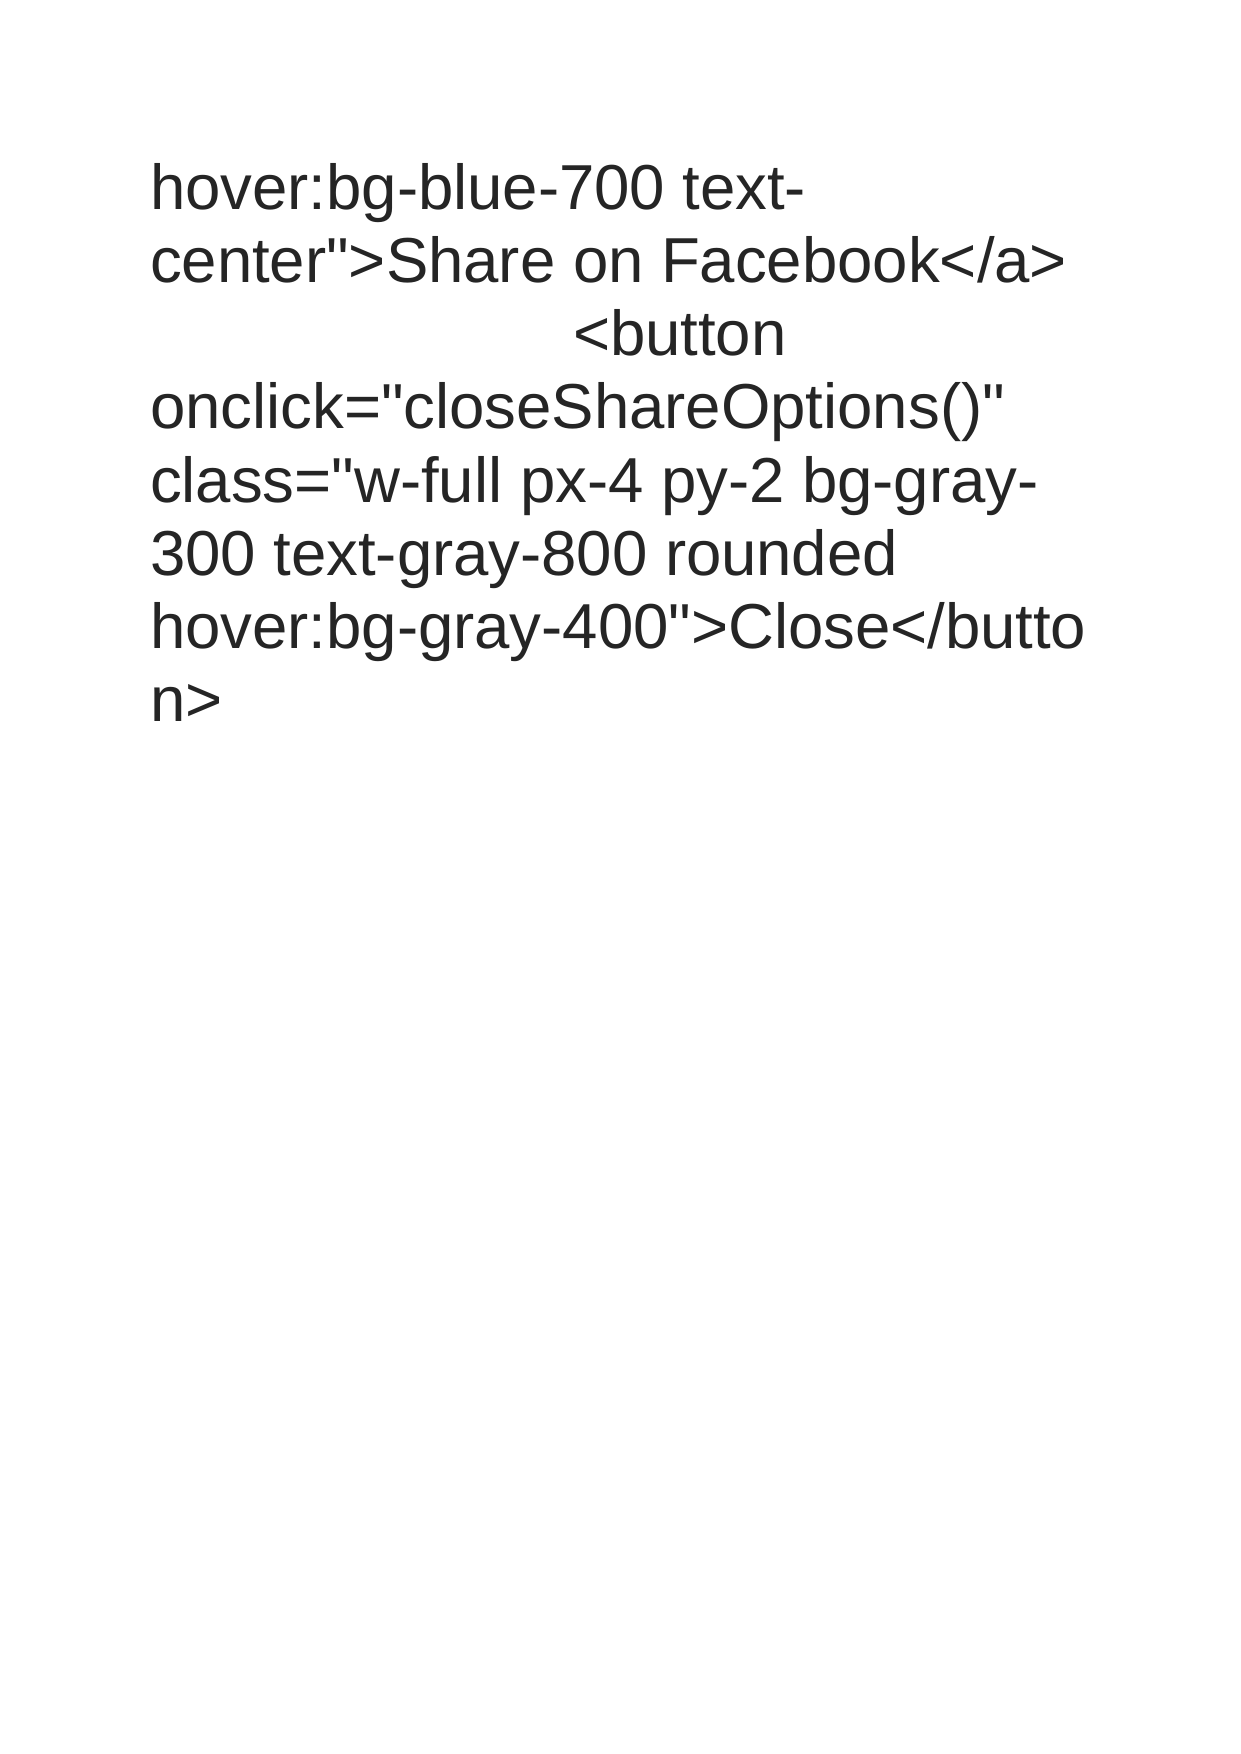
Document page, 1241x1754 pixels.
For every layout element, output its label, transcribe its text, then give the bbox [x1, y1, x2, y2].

text <button onclick="closeShareOptions()" class="w-full px-4 py-2 bg-gray-300 text-gray-800 rounded hover:bg-gray-400">Close</button> [150, 296, 1090, 735]
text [150, 150, 1090, 296]
